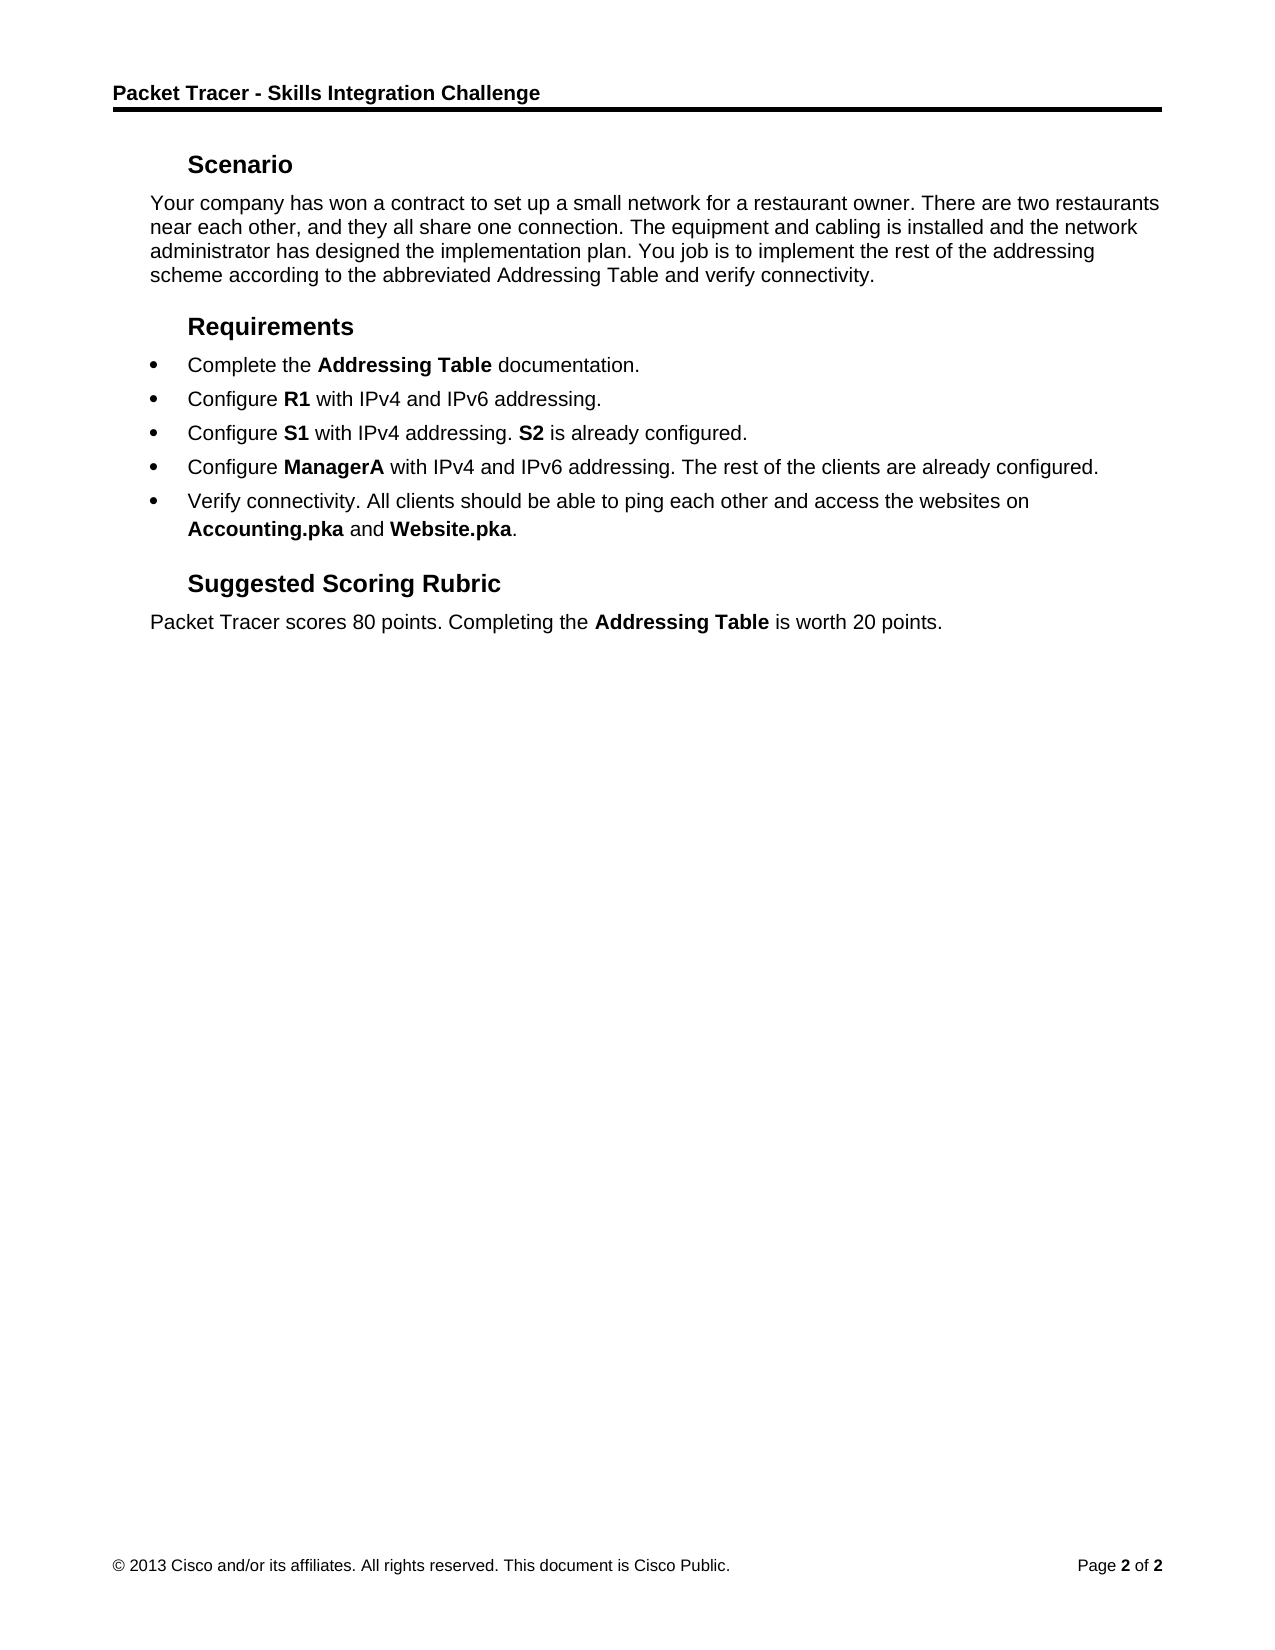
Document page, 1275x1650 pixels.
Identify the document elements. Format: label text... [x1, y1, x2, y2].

text Scenario [112, 150, 1162, 179]
text Requirements [112, 312, 1162, 341]
text Verify connectivity. All clients should be able to ping each other and access the websites on Accounting.pka and Website.pka. [150, 489, 1162, 540]
text Packet Tracer scores 80 points. Completing the Addressing Table is worth 20 points. [150, 610, 1162, 634]
text Complete the Addressing Table documentation. [150, 353, 1162, 377]
text Configure R1 with IPv4 and IPv6 addressing. [150, 387, 1162, 411]
text Your company has won a contract to set up a small network for a restaurant owner. There are two restaurants near each other, and they all share one connection. The equipment and cabling is installed and the network administrator has designed the implementation plan. You job is to implement the rest of the addressing scheme according to the abbreviated Addressing Table and verify connectivity. [150, 191, 1162, 287]
text Configure S1 with IPv4 addressing. S2 is already configured. [150, 421, 1162, 445]
text Configure ManagerA with IPv4 and IPv6 addressing. The rest of the clients are already configured. [150, 455, 1162, 479]
text Suggested Scoring Rubric [112, 569, 1162, 598]
